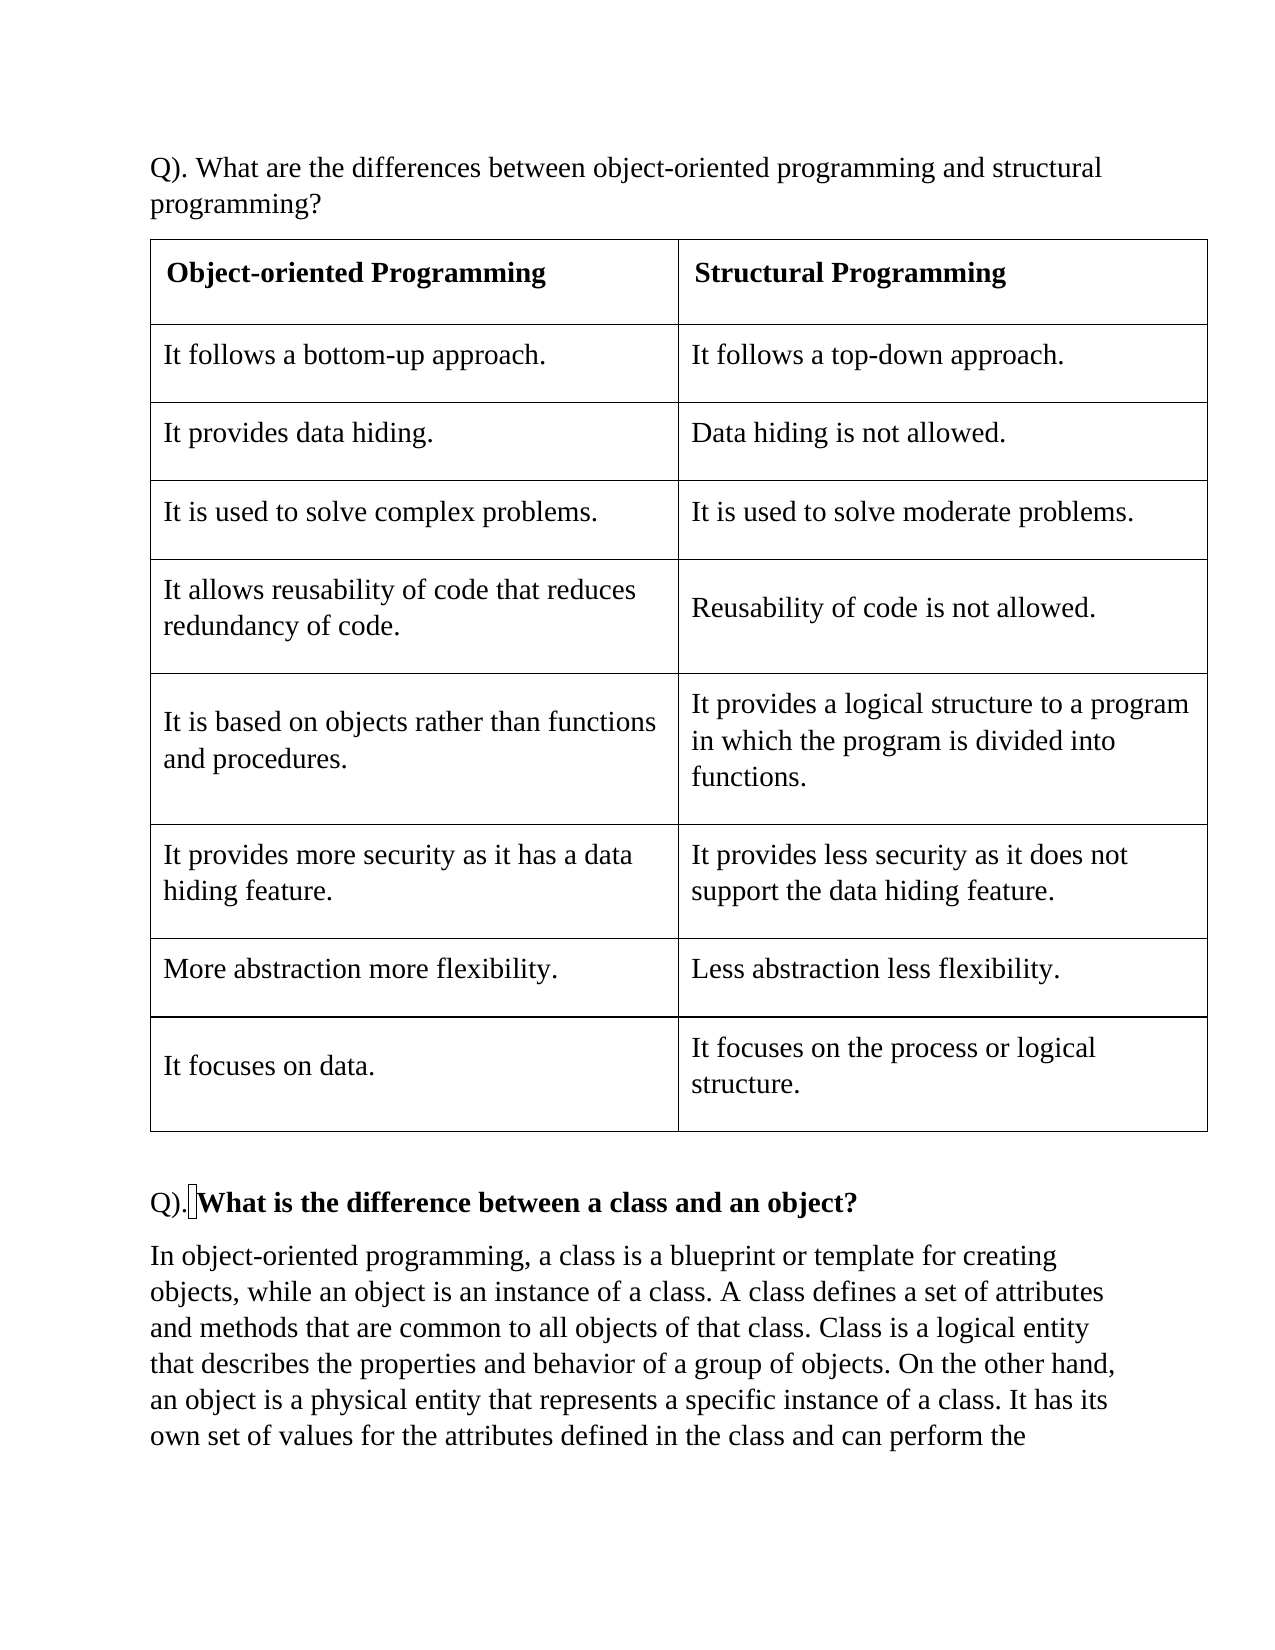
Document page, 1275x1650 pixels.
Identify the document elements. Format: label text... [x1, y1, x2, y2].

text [150, 1238, 1125, 1452]
text Q). What is the difference between a class and an object? [197, 1185, 1125, 1218]
table_cell It follows a bottom-up approach. [151, 325, 678, 402]
table_cell Less abstraction less flexibility. [679, 939, 1207, 1016]
table_cell It provides less security as it does not support the data hiding feature. [679, 825, 1207, 938]
table_cell More abstraction more flexibility. [151, 939, 678, 1016]
table_cell It is used to solve moderate problems. [679, 481, 1207, 558]
table_cell It provides a logical structure to a program in which the program is divided into functions. [679, 674, 1207, 824]
table_cell It follows a top-down approach. [679, 325, 1207, 402]
table_cell It provides data hiding. [151, 403, 678, 480]
table_cell It focuses on the process or logical structure. [679, 1018, 1207, 1131]
table_cell It focuses on data. [151, 1018, 678, 1131]
table_cell Data hiding is not allowed. [679, 403, 1207, 480]
table_cell Reusability of code is not allowed. [679, 560, 1207, 673]
text Q). What are the differences between object-oriented programming and structural programming? [150, 150, 1125, 220]
table_cell It allows reusability of code that reduces redundancy of code. [151, 560, 678, 673]
table_cell It is based on objects rather than functions and procedures. [151, 674, 678, 824]
table_header Structural Programming [679, 240, 1207, 323]
table_cell It provides more security as it has a data hiding feature. [151, 825, 678, 938]
table_header Object-oriented Programming [151, 240, 678, 323]
table_cell It is used to solve complex problems. [151, 481, 678, 558]
